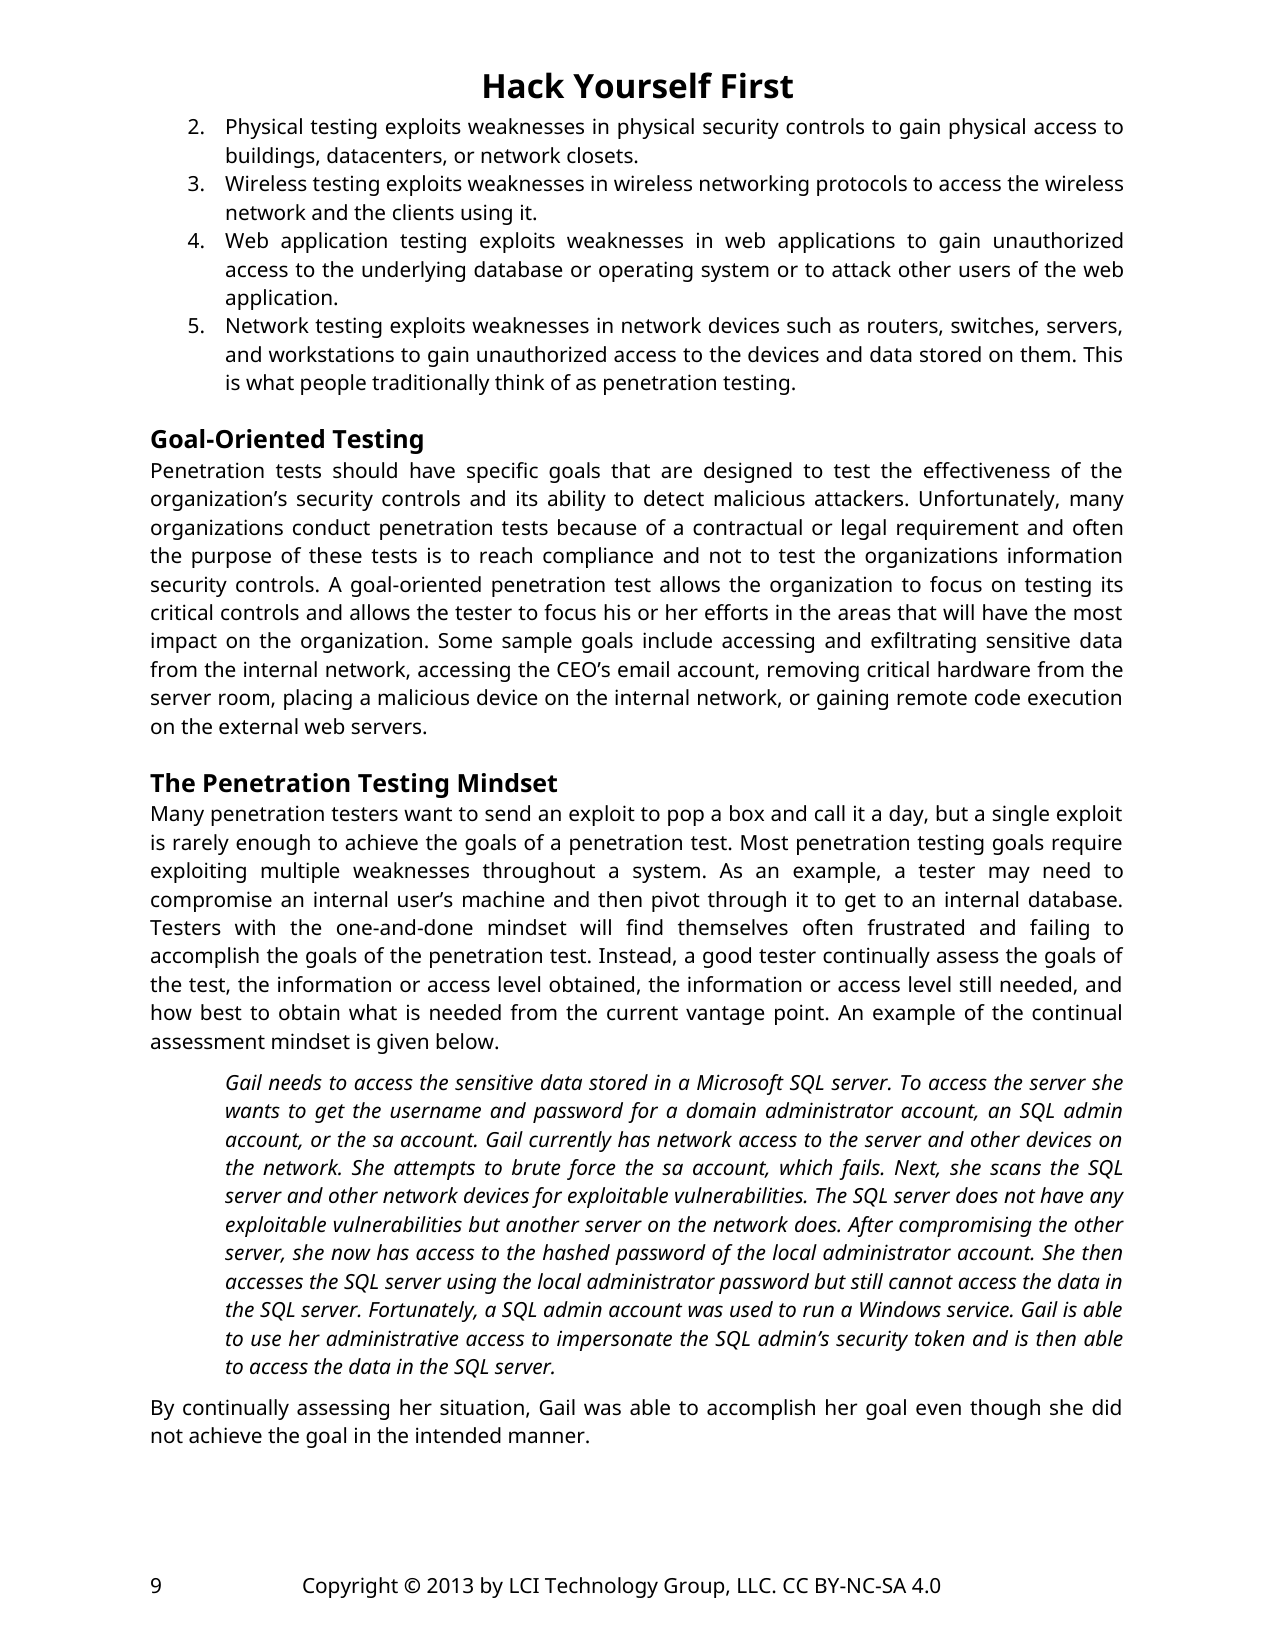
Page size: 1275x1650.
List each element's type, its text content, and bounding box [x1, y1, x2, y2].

list Wireless testing exploits weaknesses in wireless networking protocols to access the wireless network and the clients using it. [187, 169, 1125, 226]
text Penetration tests should have specific goals that are designed to test the effectiveness of the organization’s security controls and its ability to detect malicious attackers. Unfortunately, many organizations conduct penetration tests because of a contractual or legal requirement and often the purpose of these tests is to reach compliance and not to test the organizations information security controls. A goal-oriented penetration test allows the organization to focus on testing its critical controls and allows the tester to focus his or her efforts in the areas that will have the most impact on the organization. Some sample goals include accessing and exfiltrating sensitive data from the internal network, accessing the CEO’s email account, removing critical hardware from the server room, placing a malicious device on the internal network, or gaining remote code execution on the external web servers. [150, 456, 1125, 740]
list Physical testing exploits weaknesses in physical security controls to gain physical access to buildings, datacenters, or network closets. [187, 112, 1125, 169]
subtitle The Penetration Testing Mindset [150, 765, 1125, 799]
subtitle Goal-Oriented Testing [150, 422, 1125, 456]
list Network testing exploits weaknesses in network devices such as routers, switches, servers, and workstations to gain unauthorized access to the devices and data stored on them. This is what people traditionally think of as penetration testing. [187, 312, 1125, 397]
text By continually assessing her situation, Gail was able to accomplish her goal even though she did not achieve the goal in the intended manner. [150, 1393, 1125, 1450]
text Many penetration testers want to send an exploit to pop a box and call it a day, but a single exploit is rarely enough to achieve the goals of a penetration test. Most penetration testing goals require exploiting multiple weaknesses throughout a system. As an example, a tester may need to compromise an internal user’s machine and then pivot through it to get to an internal database. Testers with the one-and-done mindset will find themselves often frustrated and failing to accomplish the goals of the penetration test. Instead, a good tester continually assess the goals of the test, the information or access level obtained, the information or access level still needed, and how best to obtain what is needed from the current vantage point. An example of the continual assessment mindset is given below. [150, 799, 1125, 1055]
text Gail needs to access the sensitive data stored in a Microsoft SQL server. To access the server she wants to get the username and password for a domain administrator account, an SQL admin account, or the sa account. Gail currently has network access to the server and other devices on the network. She attempts to brute force the sa account, which fails. Next, she scans the SQL server and other network devices for exploitable vulnerabilities. The SQL server does not have any exploitable vulnerabilities but another server on the network does. After compromising the other server, she now has access to the hashed password of the local administrator account. She then accesses the SQL server using the local administrator password but still cannot access the data in the SQL server. Fortunately, a SQL admin account was used to run a Windows service. Gail is able to use her administrative access to impersonate the SQL admin’s security token and is then able to access the data in the SQL server. [225, 1068, 1125, 1381]
list Web application testing exploits weaknesses in web applications to gain unauthorized access to the underlying database or operating system or to attack other users of the web application. [187, 226, 1125, 312]
